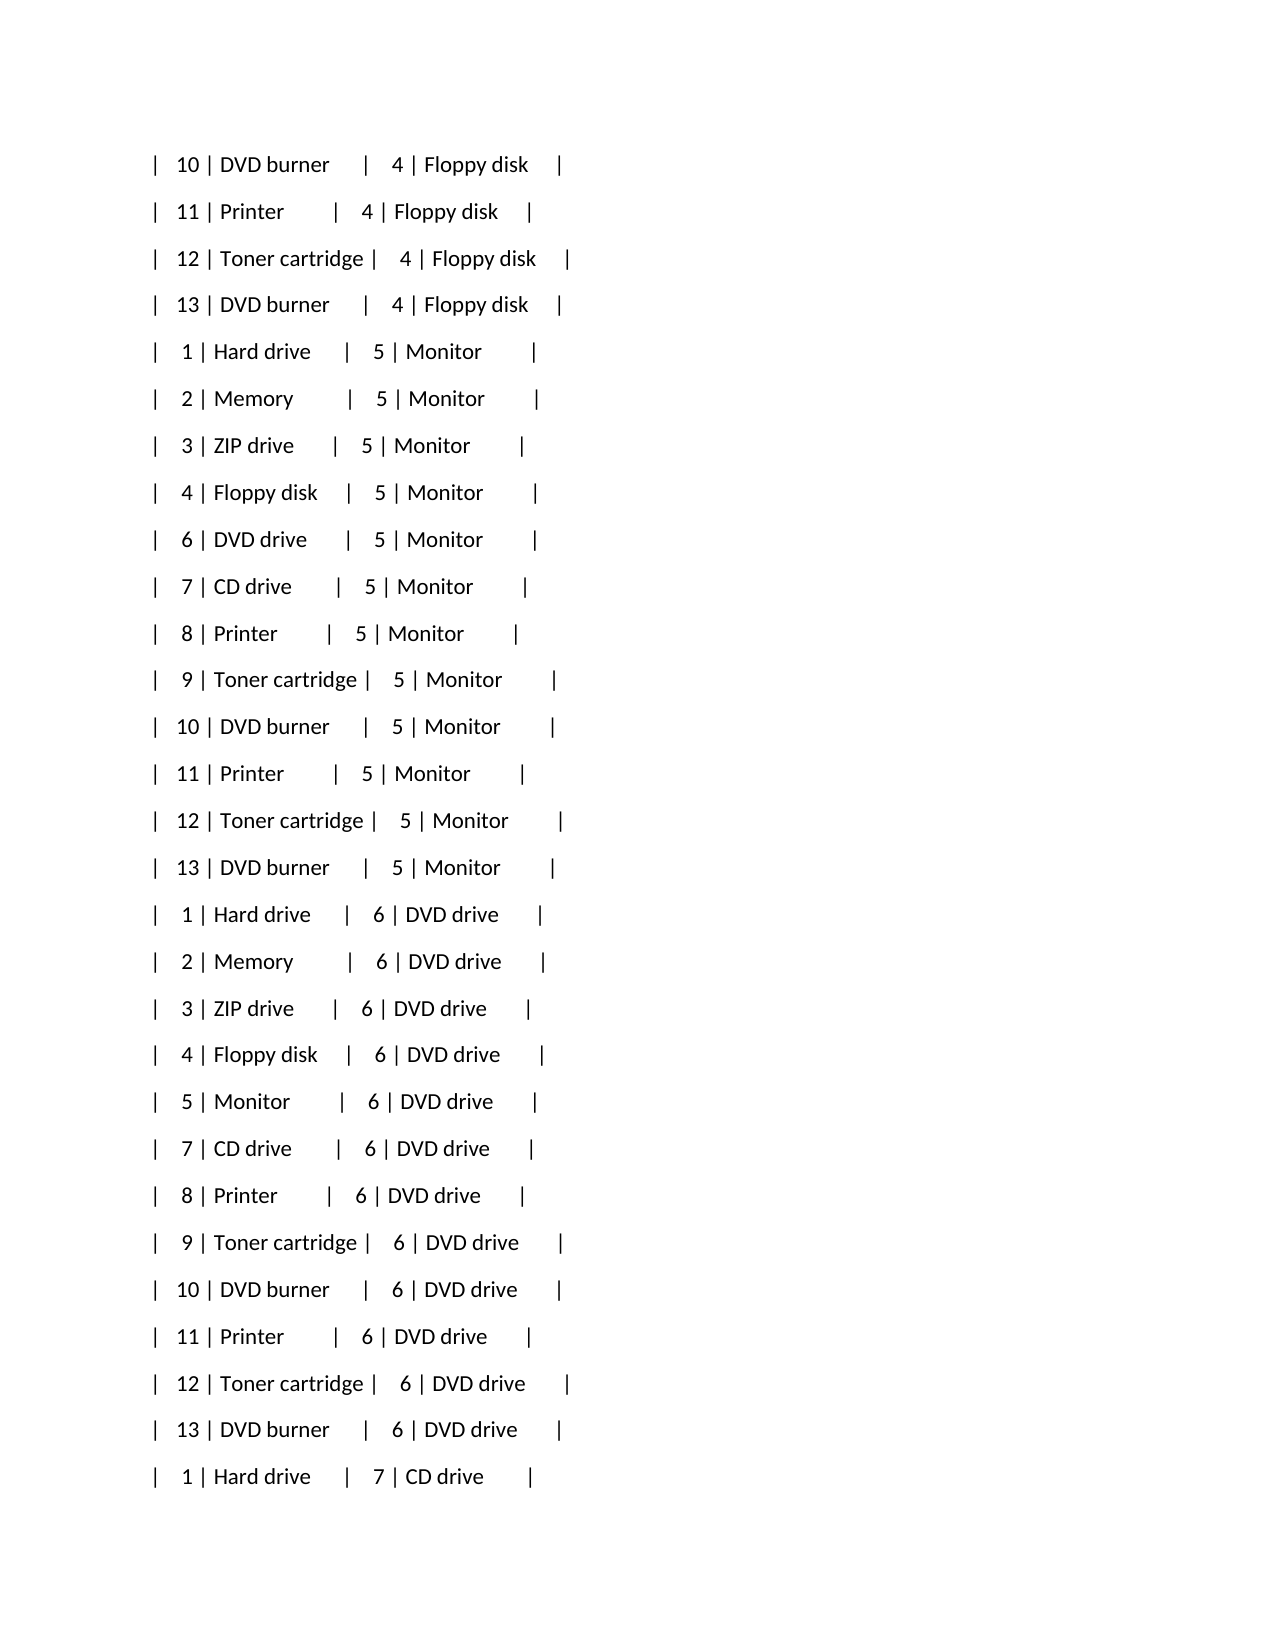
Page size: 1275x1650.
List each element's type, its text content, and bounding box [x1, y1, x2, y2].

text | 3 | ZIP drive | 6 | DVD drive | [150, 994, 1125, 1022]
text | 10 | DVD burner | 4 | Floppy disk | [150, 150, 1125, 178]
text | 1 | Hard drive | 6 | DVD drive | [150, 900, 1125, 928]
text | 11 | Printer | 6 | DVD drive | [150, 1322, 1125, 1350]
text | 13 | DVD burner | 5 | Monitor | [150, 853, 1125, 881]
text | 10 | DVD burner | 5 | Monitor | [150, 712, 1125, 741]
text | 12 | Toner cartridge | 4 | Floppy disk | [150, 244, 1125, 272]
text | 5 | Monitor | 6 | DVD drive | [150, 1087, 1125, 1116]
text | 9 | Toner cartridge | 6 | DVD drive | [150, 1228, 1125, 1256]
text | 12 | Toner cartridge | 5 | Monitor | [150, 806, 1125, 834]
text | 11 | Printer | 4 | Floppy disk | [150, 197, 1125, 225]
text | 4 | Floppy disk | 6 | DVD drive | [150, 1041, 1125, 1069]
text | 13 | DVD burner | 6 | DVD drive | [150, 1416, 1125, 1444]
text | 3 | ZIP drive | 5 | Monitor | [150, 431, 1125, 459]
text | 11 | Printer | 5 | Monitor | [150, 759, 1125, 787]
text | 9 | Toner cartridge | 5 | Monitor | [150, 666, 1125, 694]
text | 1 | Hard drive | 7 | CD drive | [150, 1462, 1125, 1491]
text | 12 | Toner cartridge | 6 | DVD drive | [150, 1369, 1125, 1397]
text | 8 | Printer | 6 | DVD drive | [150, 1181, 1125, 1209]
text | 10 | DVD burner | 6 | DVD drive | [150, 1275, 1125, 1303]
text | 7 | CD drive | 5 | Monitor | [150, 572, 1125, 600]
text | 1 | Hard drive | 5 | Monitor | [150, 337, 1125, 366]
text | 13 | DVD burner | 4 | Floppy disk | [150, 291, 1125, 319]
text | 2 | Memory | 5 | Monitor | [150, 384, 1125, 412]
text | 7 | CD drive | 6 | DVD drive | [150, 1134, 1125, 1162]
text | 8 | Printer | 5 | Monitor | [150, 619, 1125, 647]
text | 4 | Floppy disk | 5 | Monitor | [150, 478, 1125, 506]
text | 2 | Memory | 6 | DVD drive | [150, 947, 1125, 975]
text | 6 | DVD drive | 5 | Monitor | [150, 525, 1125, 553]
